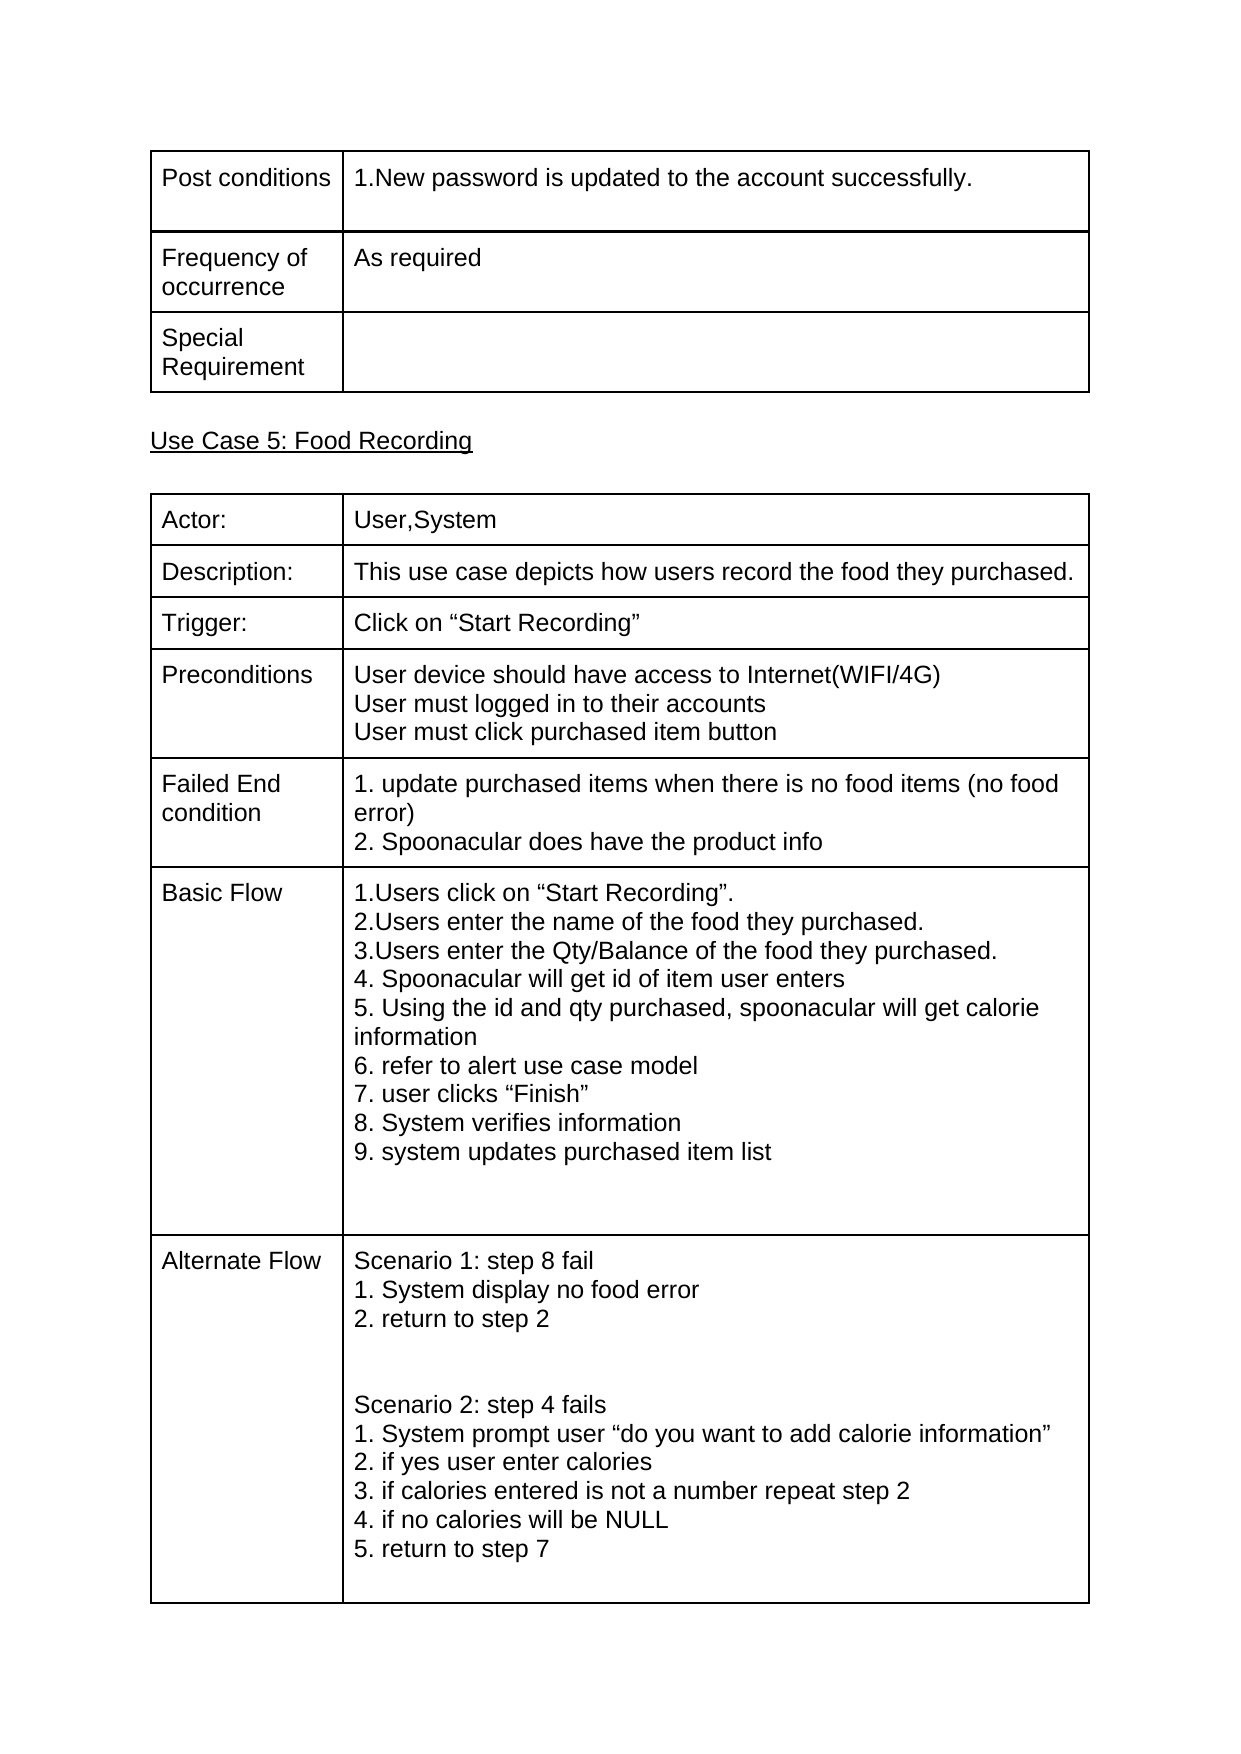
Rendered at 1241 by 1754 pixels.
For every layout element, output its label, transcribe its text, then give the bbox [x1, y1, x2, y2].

text Use Case 5: Food Recording [150, 426, 1090, 455]
table_cell Scenario 1: step 8 fail 1. System display no food error 2. return to step 2 Scenario 2: step 4 fails 1. System prompt user “do you want to add calorie information” 2. if yes user enter calories 3. if calories entered is not a number repeat step 2 4. if no calories will be NULL 5. return to step 7 [344, 1236, 1088, 1602]
table_cell Preconditions [152, 650, 342, 757]
table_cell Failed End condition [152, 759, 342, 866]
table_cell Description: [152, 546, 342, 596]
table_cell Alternate Flow [152, 1236, 342, 1602]
table_cell 1.New password is updated to the account successfully. [344, 152, 1088, 230]
table_cell User device should have access to Internet(WIFI/4G) User must logged in to their accounts User must click purchased item button [344, 650, 1088, 757]
table_cell Post conditions [152, 152, 342, 230]
table_header Actor: [152, 495, 342, 544]
table_cell Trigger: [152, 598, 342, 647]
table_cell Special Requirement [152, 313, 342, 391]
table_cell As required [344, 233, 1088, 311]
table_cell This use case depicts how users record the food they purchased. [344, 546, 1088, 596]
table_header User,System [344, 495, 1088, 544]
table_cell Basic Flow [152, 868, 342, 1234]
table_cell [344, 313, 1088, 391]
table_cell 1. update purchased items when there is no food items (no food error) 2. Spoonacular does have the product info [344, 759, 1088, 866]
table_cell Click on “Start Recording” [344, 598, 1088, 647]
table_cell Frequency of occurrence [152, 233, 342, 311]
table_cell 1.Users click on “Start Recording”. 2.Users enter the name of the food they purchased. 3.Users enter the Qty/Balance of the food they purchased. 4. Spoonacular will get id of item user enters 5. Using the id and qty purchased, spoonacular will get calorie information 6. refer to alert use case model 7. user clicks “Finish” 8. System verifies information 9. system updates purchased item list [344, 868, 1088, 1234]
